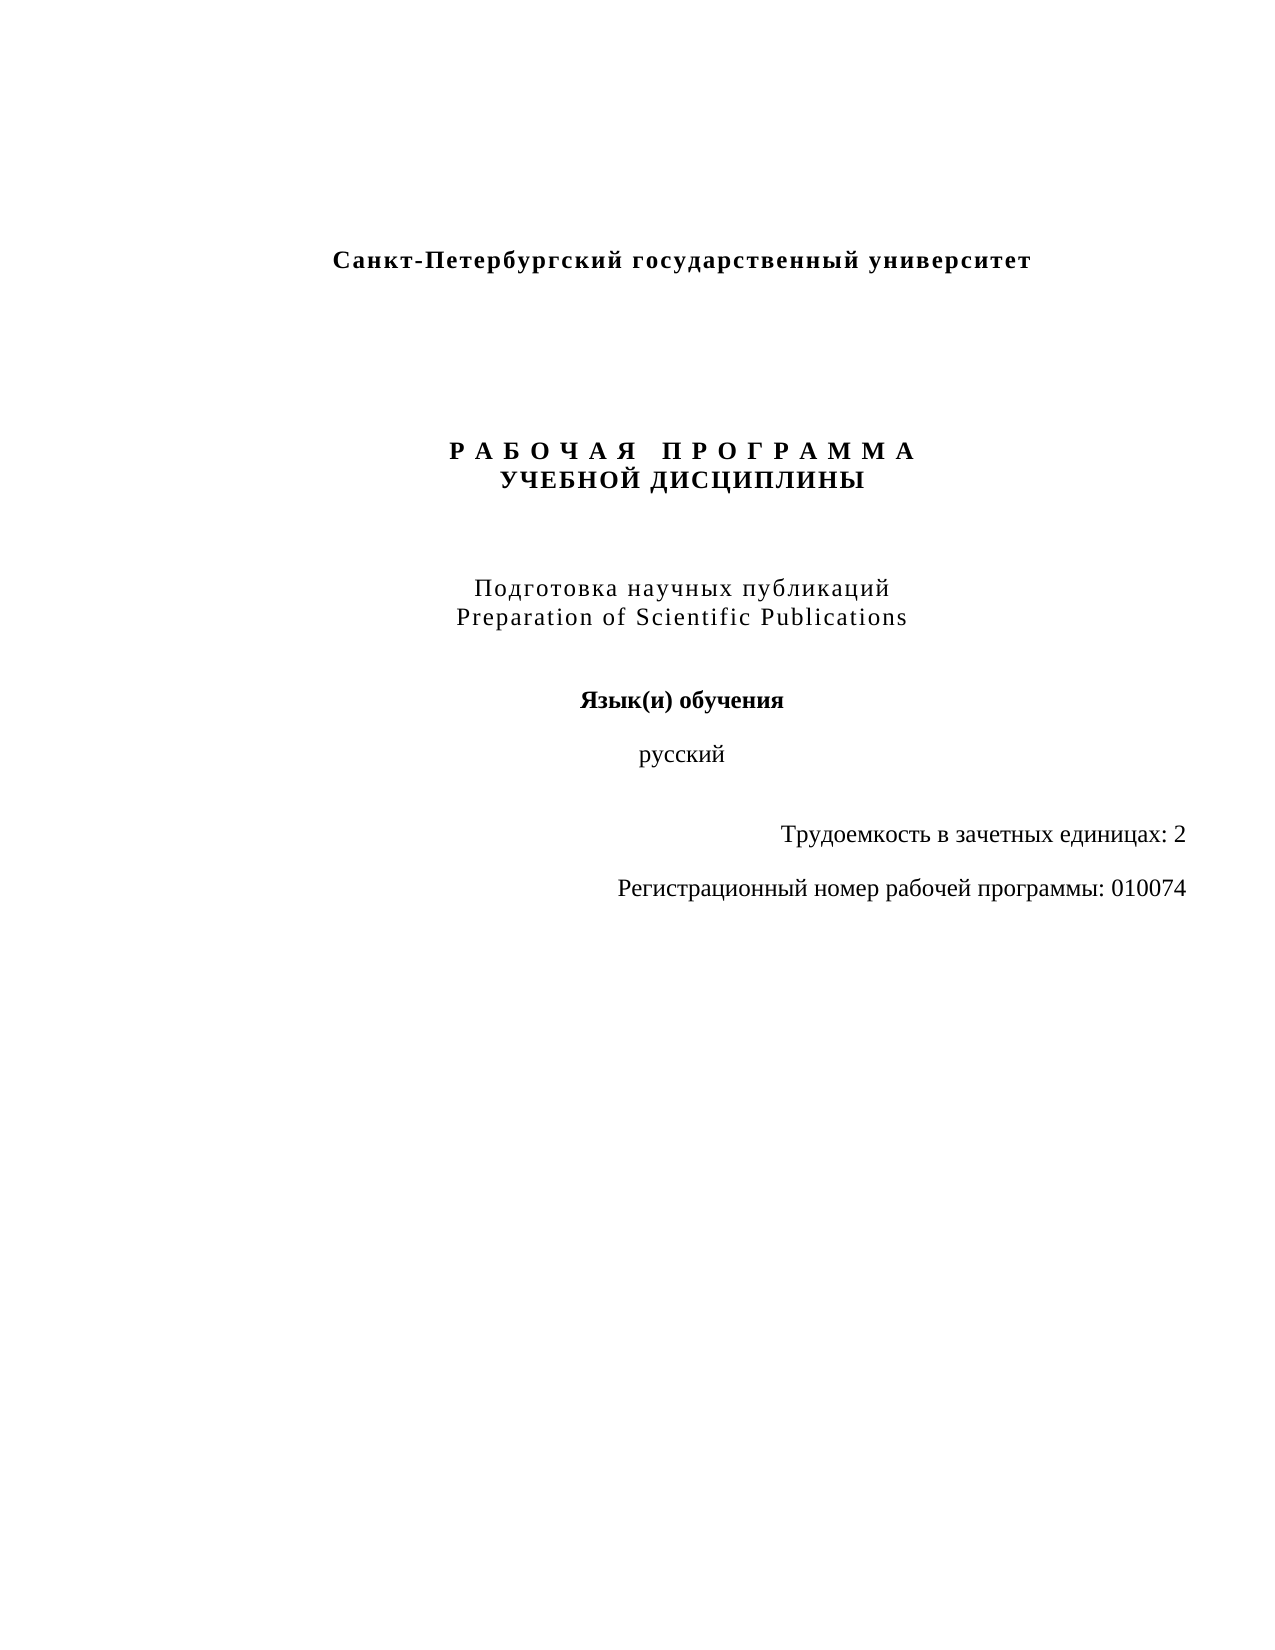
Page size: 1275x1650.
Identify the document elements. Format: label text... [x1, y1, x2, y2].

text русский [177, 739, 1186, 768]
text Трудоемкость в зачетных единицах: 2 [177, 819, 1186, 848]
text Preparation of Scientific Publications [177, 602, 1186, 631]
text Подготовка научных публикаций [177, 573, 1186, 602]
text УЧЕБНОЙ ДИСЦИПЛИНЫ [177, 465, 1186, 494]
text Р А Б О Ч А Я П Р О Г Р А М М А [177, 436, 1186, 465]
text Санкт-Петербургский государственный университет [177, 245, 1186, 274]
text Регистрационный номер рабочей программы: 010074 [177, 873, 1186, 902]
text Язык(и) обучения [177, 685, 1186, 714]
